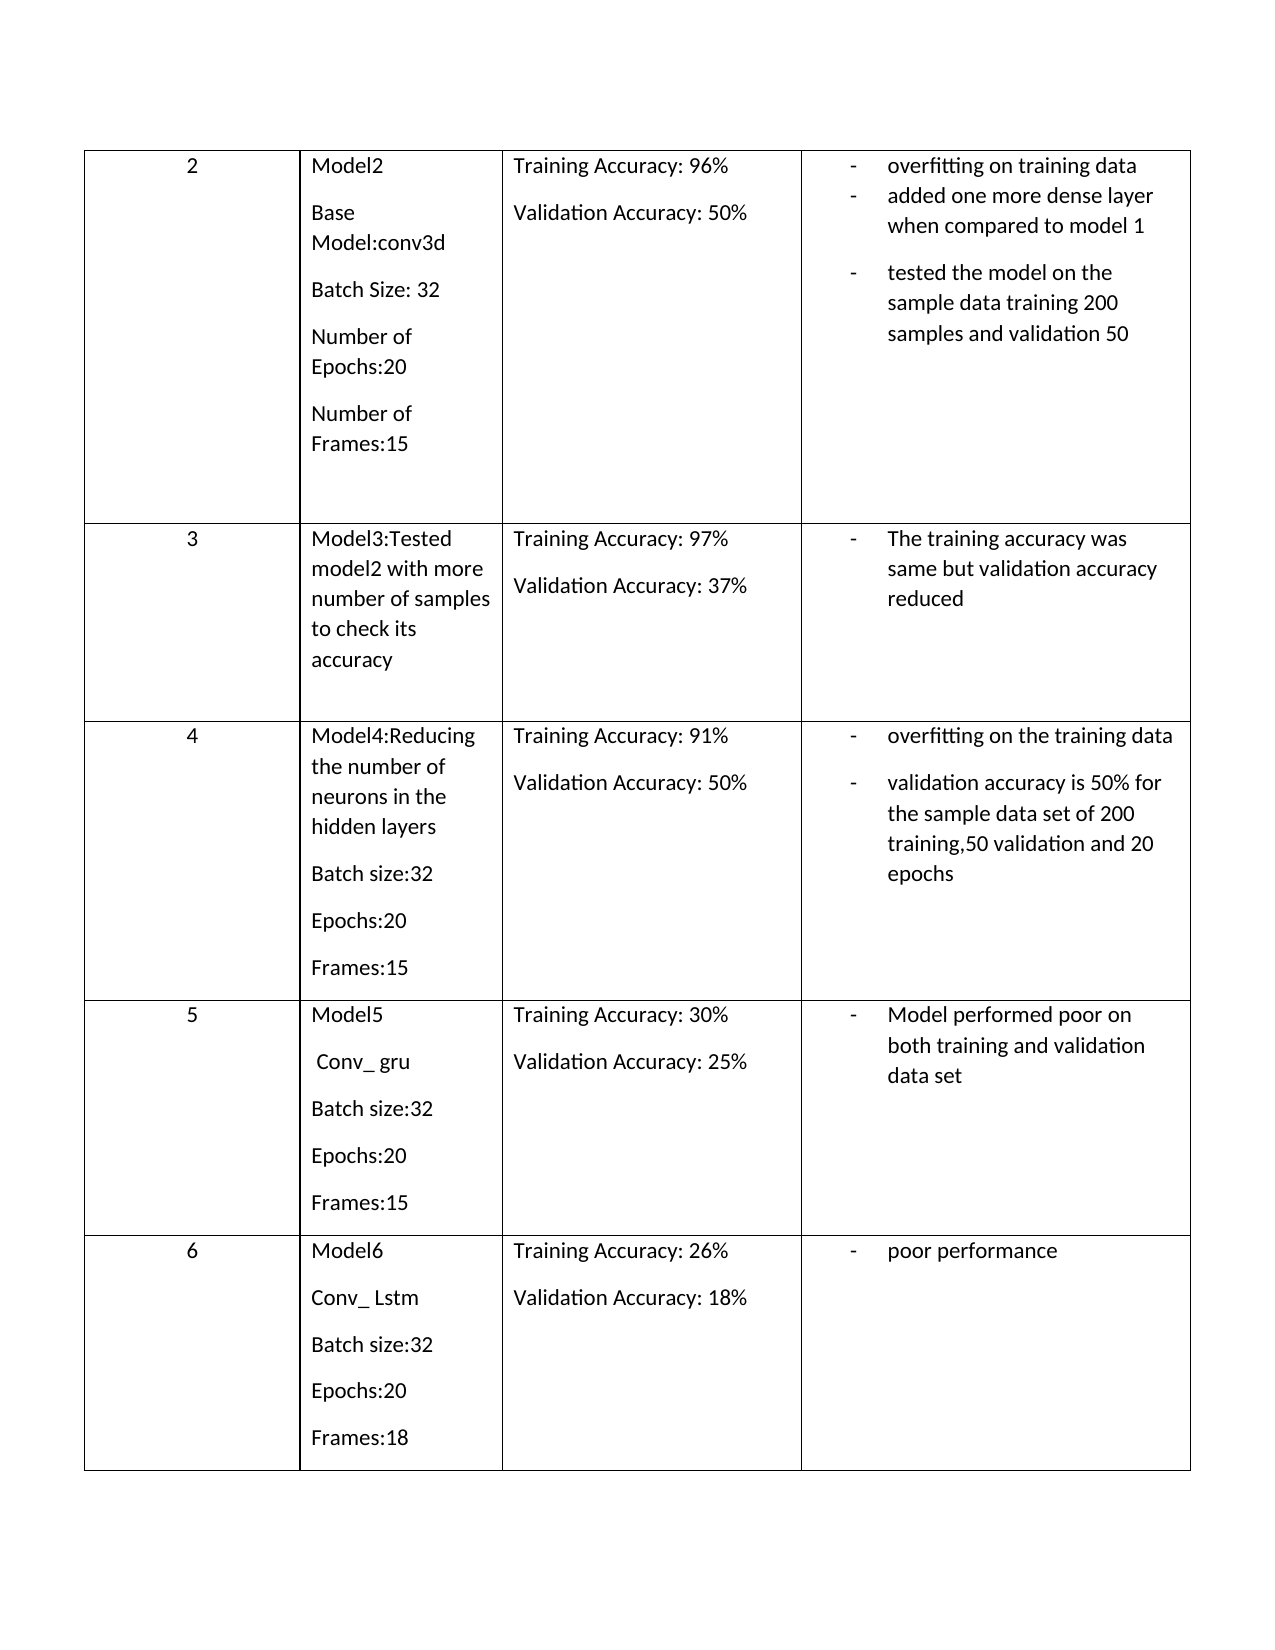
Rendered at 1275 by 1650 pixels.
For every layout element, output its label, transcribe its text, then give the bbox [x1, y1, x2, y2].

table_cell 3 [85, 524, 299, 721]
table_cell Model3:Tested model2 with more number of samples to check its accuracy [301, 524, 502, 721]
table_cell 6 [85, 1236, 299, 1470]
table_cell poor performance [802, 1236, 1190, 1470]
table_cell Training Accuracy: 96% Validation Accuracy: 50% [503, 151, 801, 523]
table_cell 4 [85, 722, 299, 999]
table_cell overfitting on the training data validation accuracy is 50% for the sample data set of 200 training,50 validation and 20 epochs [802, 722, 1190, 999]
table_cell 5 [85, 1001, 299, 1235]
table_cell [503, 1236, 801, 1470]
table_cell Model2 Base Model:conv3d Batch Size: 32 Number of Epochs:20 Number of Frames:15 [301, 151, 502, 523]
table_cell Training Accuracy: 97% Validation Accuracy: 37% [503, 524, 801, 721]
table_cell Model performed poor on both training and validation data set [802, 1001, 1190, 1235]
table_cell overfitting on training data added one more dense layer when compared to model 1 tested the model on the sample data training 200 samples and validation 50 [802, 151, 1190, 523]
table_cell Training Accuracy: 91% Validation Accuracy: 50% [503, 722, 801, 999]
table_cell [301, 1236, 502, 1470]
table_cell Training Accuracy: 30% Validation Accuracy: 25% [503, 1001, 801, 1235]
table_cell Model5 Conv_ gru Batch size:32 Epochs:20 Frames:15 [301, 1001, 502, 1235]
table_cell 2 [85, 151, 299, 523]
table_cell The training accuracy was same but validation accuracy reduced [802, 524, 1190, 721]
table_cell Model4:Reducing the number of neurons in the hidden layers Batch size:32 Epochs:20 Frames:15 [301, 722, 502, 999]
